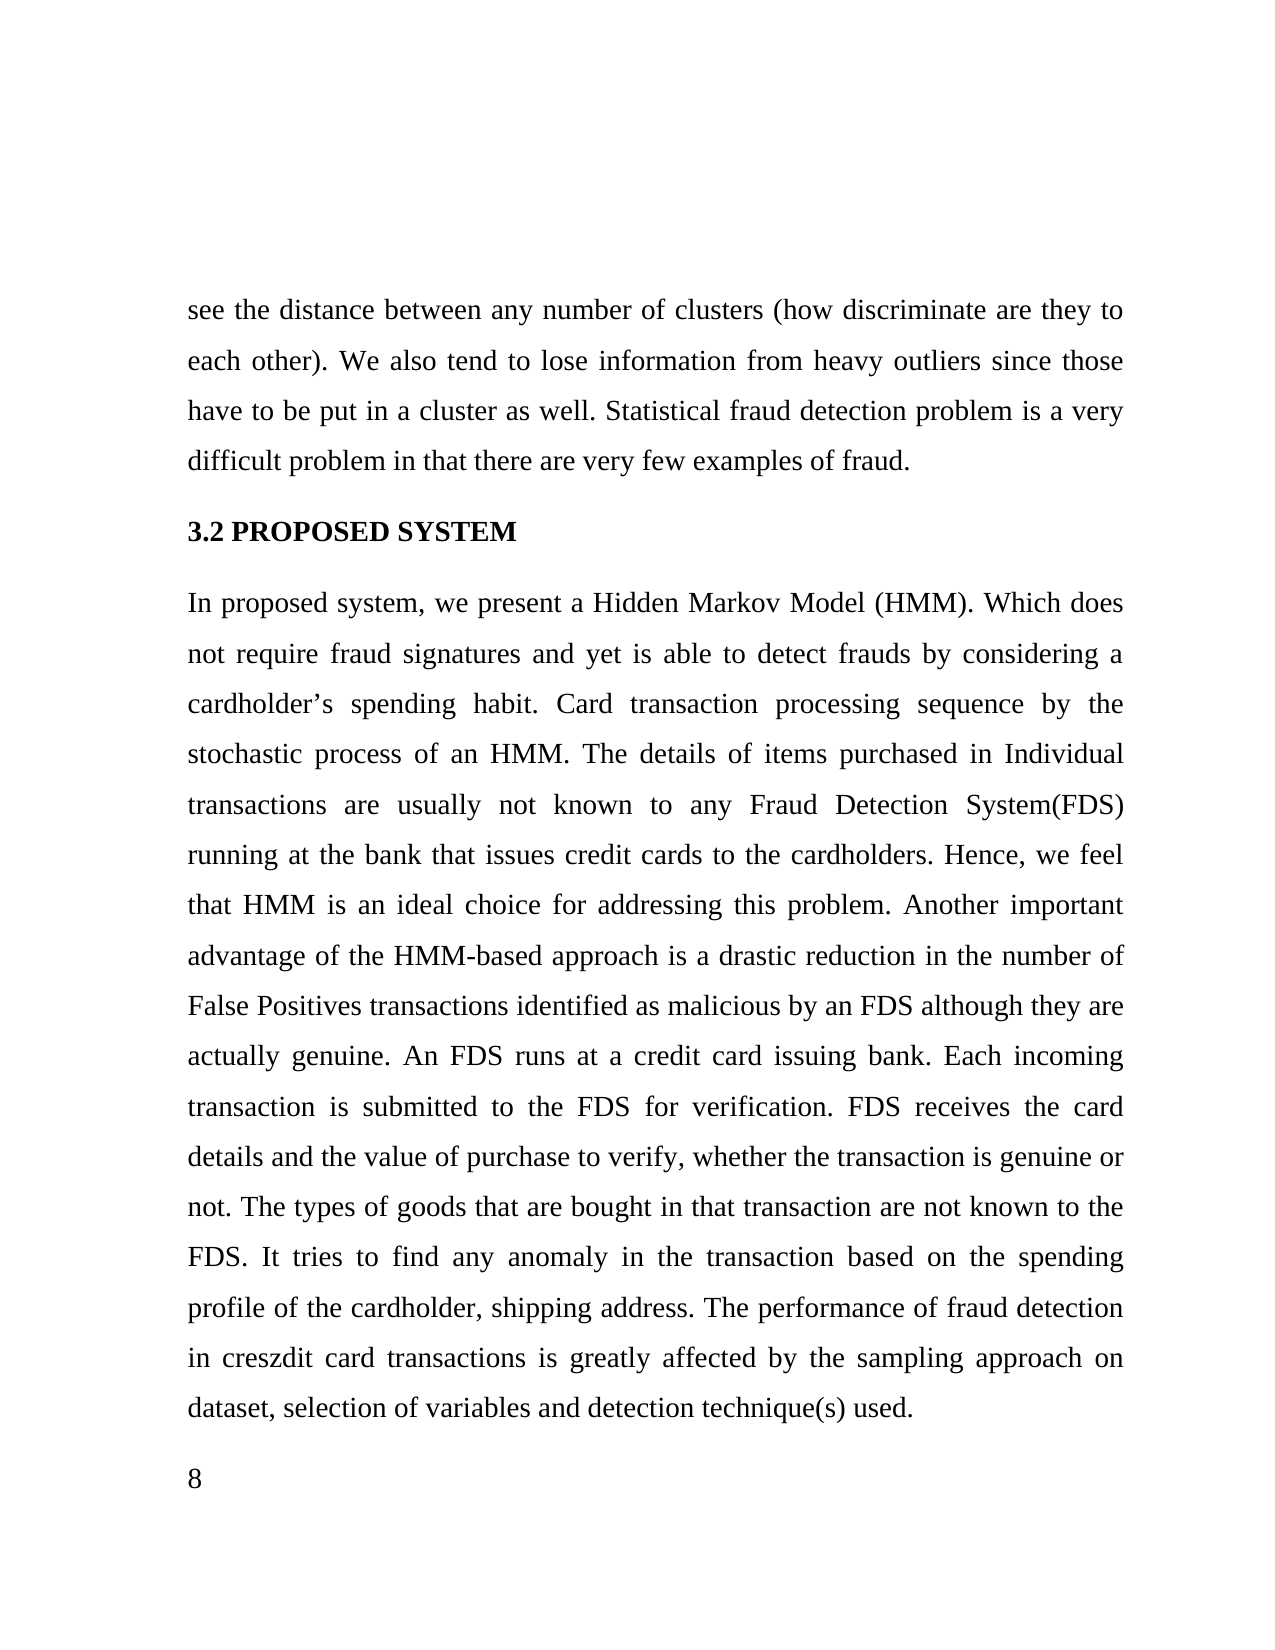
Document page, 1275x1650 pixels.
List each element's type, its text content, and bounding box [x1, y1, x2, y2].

text 8 [187, 1462, 1125, 1495]
text see the distance between any number of clusters (how discriminate are they to each other). We also tend to lose information from heavy outliers since those have to be put in a cluster as well. Statistical fraud detection problem is a very difficult problem in that there are very few examples of fraud. [187, 292, 1125, 477]
text In proposed system, we present a Hidden Markov Model (HMM). Which does not require fraud signatures and yet is able to detect frauds by considering a cardholder’s spending habit. Card transaction processing sequence by the stochastic process of an HMM. The details of items purchased in Individual transactions are usually not known to any Fraud Detection System(FDS) running at the bank that issues credit cards to the cardholders. Hence, we feel that HMM is an ideal choice for addressing this problem. Another important advantage of the HMM-based approach is a drastic reduction in the number of False Positives transactions identified as malicious by an FDS although they are actually genuine. An FDS runs at a credit card issuing bank. Each incoming transaction is submitted to the FDS for verification. FDS receives the card details and the value of purchase to verify, whether the transaction is genuine or not. The types of goods that are bought in that transaction are not known to the FDS. It tries to find any anomaly in the transaction based on the spending profile of the cardholder, shipping address. The performance of fraud detection in creszdit card transactions is greatly affected by the sampling approach on dataset, selection of variables and detection technique(s) used. [187, 586, 1125, 1424]
text 3.2 PROPOSED SYSTEM [187, 514, 1125, 548]
